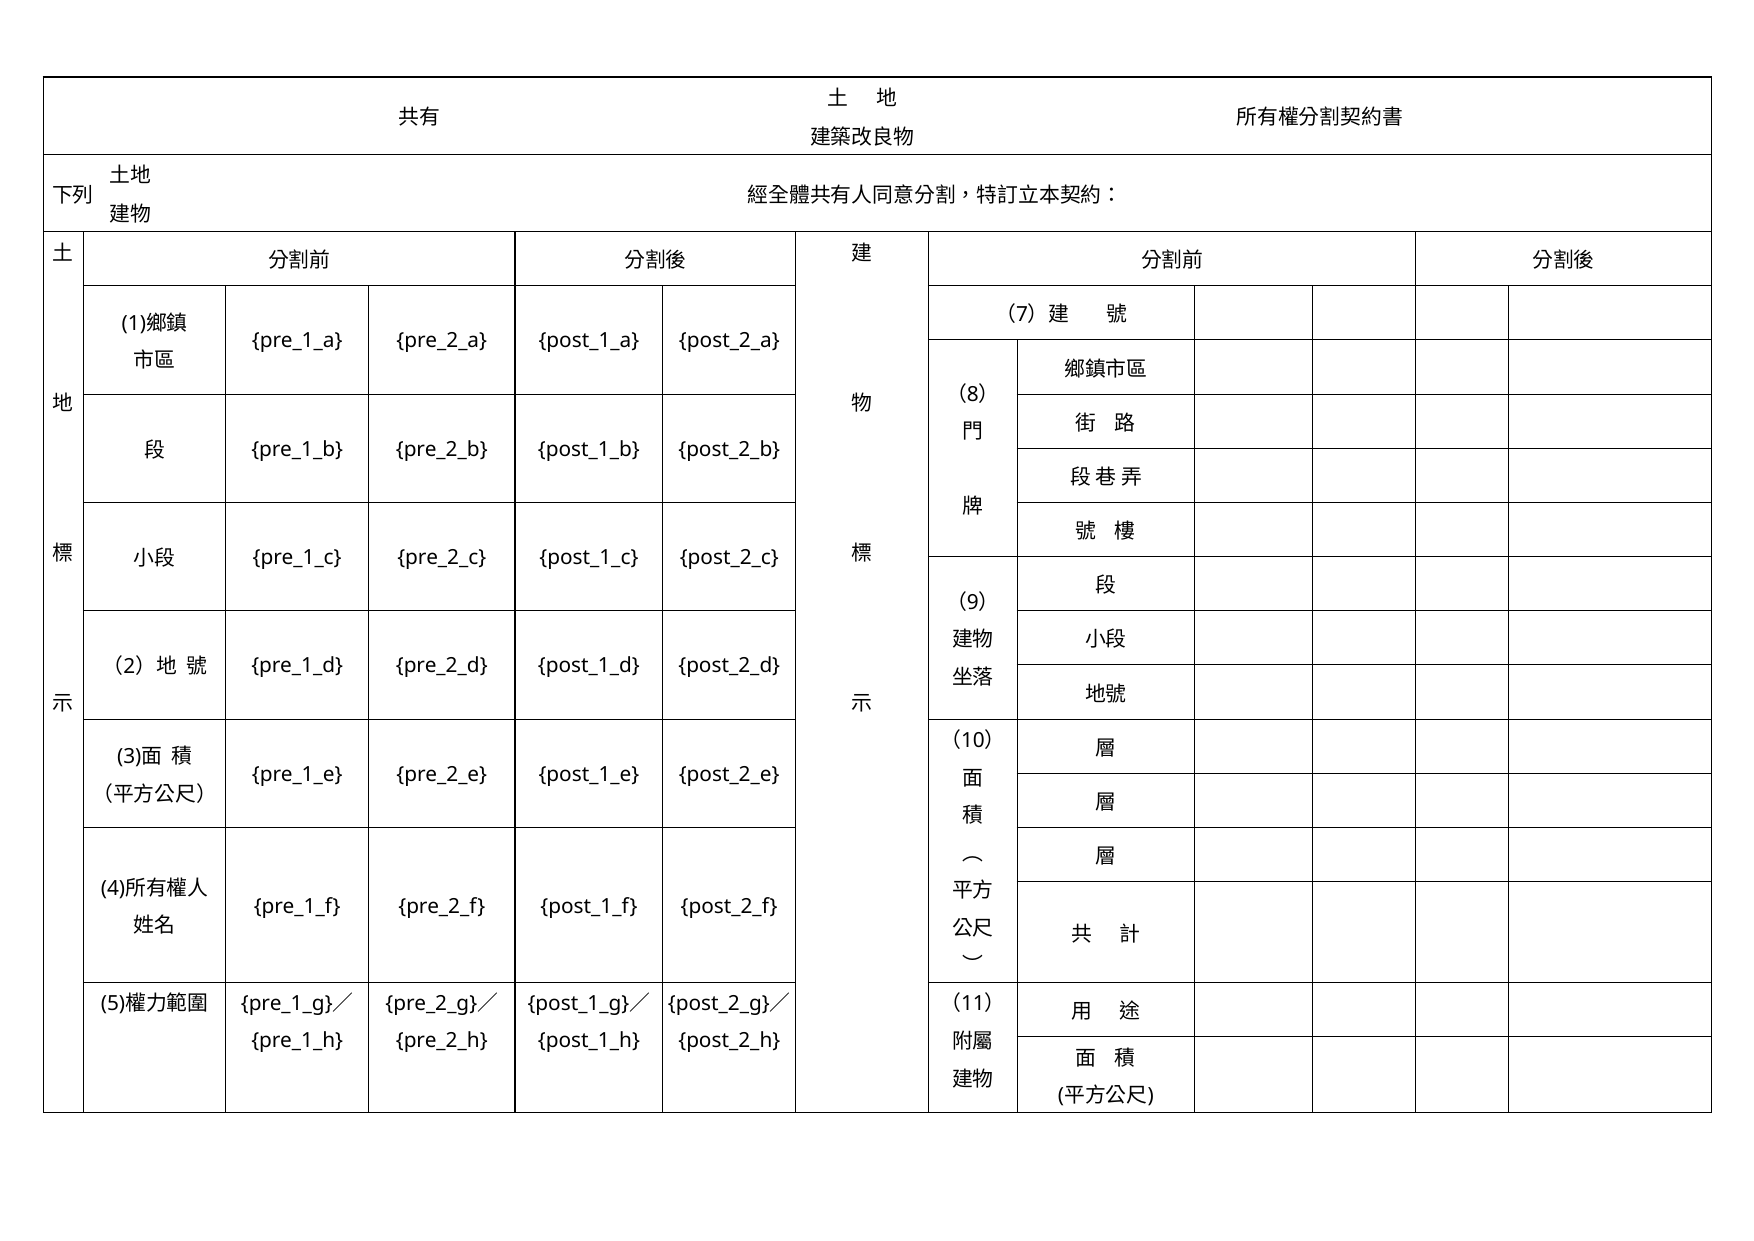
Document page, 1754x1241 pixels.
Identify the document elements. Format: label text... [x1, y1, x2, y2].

table_cell {pre_1_a} [226, 286, 368, 393]
table_cell （2）地 號 [84, 611, 225, 718]
table_cell （10） 面 積 ︵ 平方 公尺 ︶ [929, 720, 1017, 982]
table_cell 段 [1018, 557, 1194, 610]
table_cell 小段 [84, 503, 225, 610]
table_cell [1416, 503, 1508, 556]
table_cell 分割前 [929, 232, 1415, 285]
table_cell [1313, 395, 1415, 448]
table_cell (5)權力範圍 [84, 983, 225, 1112]
table_cell [1416, 882, 1508, 982]
table_cell 建築改良物 [796, 115, 928, 154]
table_cell [1195, 395, 1312, 448]
table_cell 建物 [102, 193, 158, 231]
table_cell 土地 [102, 155, 158, 192]
table_cell {post_1_d} [516, 611, 662, 718]
table_cell [1195, 882, 1312, 982]
table_cell {pre_1_e} [226, 720, 368, 827]
table_cell [1509, 828, 1711, 881]
table_cell （9） 建物 坐落 [929, 557, 1017, 718]
table_cell [1313, 882, 1415, 982]
table_cell [1195, 774, 1312, 827]
table_cell {pre_1_f} [226, 828, 368, 982]
table_cell [1416, 286, 1508, 339]
table_cell [1509, 983, 1711, 1036]
table_cell [1313, 557, 1415, 610]
table_cell 段 巷 弄 [1018, 449, 1194, 502]
table_header 共有 [44, 78, 796, 154]
table_cell [1195, 340, 1312, 393]
table_cell {pre_2_d} [369, 611, 514, 718]
table_cell [1509, 774, 1711, 827]
table_cell [1416, 774, 1508, 827]
table_cell {post_2_a} [663, 286, 795, 393]
table_cell [1416, 1037, 1508, 1112]
table_cell （7）建 號 [929, 286, 1194, 339]
table_cell [1195, 286, 1312, 339]
table_cell [1195, 1037, 1312, 1112]
table_cell [1416, 340, 1508, 393]
table_cell [1509, 882, 1711, 982]
table_cell 分割後 [516, 232, 795, 285]
table_cell {pre_1_d} [226, 611, 368, 718]
table_cell [1416, 611, 1508, 664]
table_cell （8） 門 牌 [929, 340, 1017, 556]
table_cell {post_2_e} [663, 720, 795, 827]
table_cell 地號 [1018, 665, 1194, 718]
table_cell {pre_2_f} [369, 828, 514, 982]
table_cell [1509, 286, 1711, 339]
table_cell [1416, 395, 1508, 448]
table_cell (4)所有權人 姓名 [84, 828, 225, 982]
table_cell {post_1_a} [516, 286, 662, 393]
table_cell 段 [84, 395, 225, 502]
table_cell {pre_2_c} [369, 503, 514, 610]
table_cell 共 計 [1018, 882, 1194, 982]
table_cell 下列 [44, 155, 102, 231]
table_cell [1195, 611, 1312, 664]
table_cell [1509, 340, 1711, 393]
table_cell [1416, 665, 1508, 718]
table_cell [1313, 665, 1415, 718]
table_cell [1195, 449, 1312, 502]
table_cell 鄉鎮市區 [1018, 340, 1194, 393]
table_cell [1509, 1037, 1711, 1112]
table_cell [1509, 720, 1711, 773]
table_cell [1509, 557, 1711, 610]
table_cell 層 [1018, 774, 1194, 827]
table_cell {pre_2_e} [369, 720, 514, 827]
table_cell [1416, 983, 1508, 1036]
table_cell {post_1_f} [516, 828, 662, 982]
table_cell [1313, 983, 1415, 1036]
table_cell [1313, 1037, 1415, 1112]
table_header 所有權分割契約書 [928, 78, 1711, 154]
table_cell {post_2_b} [663, 395, 795, 502]
table_cell [1195, 557, 1312, 610]
table_cell [1195, 503, 1312, 556]
table_cell {post_2_d} [663, 611, 795, 718]
table_cell [1416, 828, 1508, 881]
table_cell [1195, 828, 1312, 881]
table_cell {post_2_g}／{post_2_h} [663, 983, 795, 1112]
table_cell {post_1_g}／{post_1_h} [516, 983, 662, 1112]
table_cell [1313, 503, 1415, 556]
table_cell [1509, 503, 1711, 556]
table_cell [1313, 449, 1415, 502]
table_header 土 地 [796, 78, 928, 115]
table_cell 號 樓 [1018, 503, 1194, 556]
table_cell 街 路 [1018, 395, 1194, 448]
table_cell 層 [1018, 720, 1194, 773]
table_cell (3)面 積 （平方公尺） [84, 720, 225, 827]
table_cell [1195, 983, 1312, 1036]
table_cell {pre_1_b} [226, 395, 368, 502]
table_cell [1416, 720, 1508, 773]
table_cell [1509, 665, 1711, 718]
table_cell [1416, 449, 1508, 502]
table_cell 用 途 [1018, 983, 1194, 1036]
table_cell {pre_2_g}／{pre_2_h} [369, 983, 514, 1112]
table_cell {post_2_f} [663, 828, 795, 982]
table_cell [1195, 720, 1312, 773]
table_cell 層 [1018, 828, 1194, 881]
table_cell 經全體共有人同意分割，特訂立本契約： [158, 155, 1711, 231]
table_cell 分割前 [84, 232, 514, 285]
table_cell 面 積 (平方公尺) [1018, 1037, 1194, 1112]
table_cell [1509, 449, 1711, 502]
table_cell [1313, 340, 1415, 393]
table_cell 建 物 標 示 [796, 232, 928, 1112]
table_cell [1416, 557, 1508, 610]
table_cell [1313, 774, 1415, 827]
table_cell {post_1_e} [516, 720, 662, 827]
table_cell [1313, 286, 1415, 339]
table_cell {pre_1_g}／{pre_1_h} [226, 983, 368, 1112]
table_cell {pre_1_c} [226, 503, 368, 610]
table_cell 分割後 [1416, 232, 1711, 285]
table_cell (1)鄉鎮 市區 [84, 286, 225, 393]
table_cell [1195, 665, 1312, 718]
table_cell [1313, 720, 1415, 773]
table_cell {post_2_c} [663, 503, 795, 610]
table_cell {post_1_c} [516, 503, 662, 610]
table_cell [1509, 611, 1711, 664]
table_cell （11） 附屬 建物 [929, 983, 1017, 1112]
table_cell 小段 [1018, 611, 1194, 664]
table_cell {pre_2_a} [369, 286, 514, 393]
table_cell {post_1_b} [516, 395, 662, 502]
table_cell [1313, 828, 1415, 881]
table_cell {pre_2_b} [369, 395, 514, 502]
table_cell [1313, 611, 1415, 664]
table_cell 土 地 標 示 [44, 232, 83, 1112]
table_cell [1509, 395, 1711, 448]
